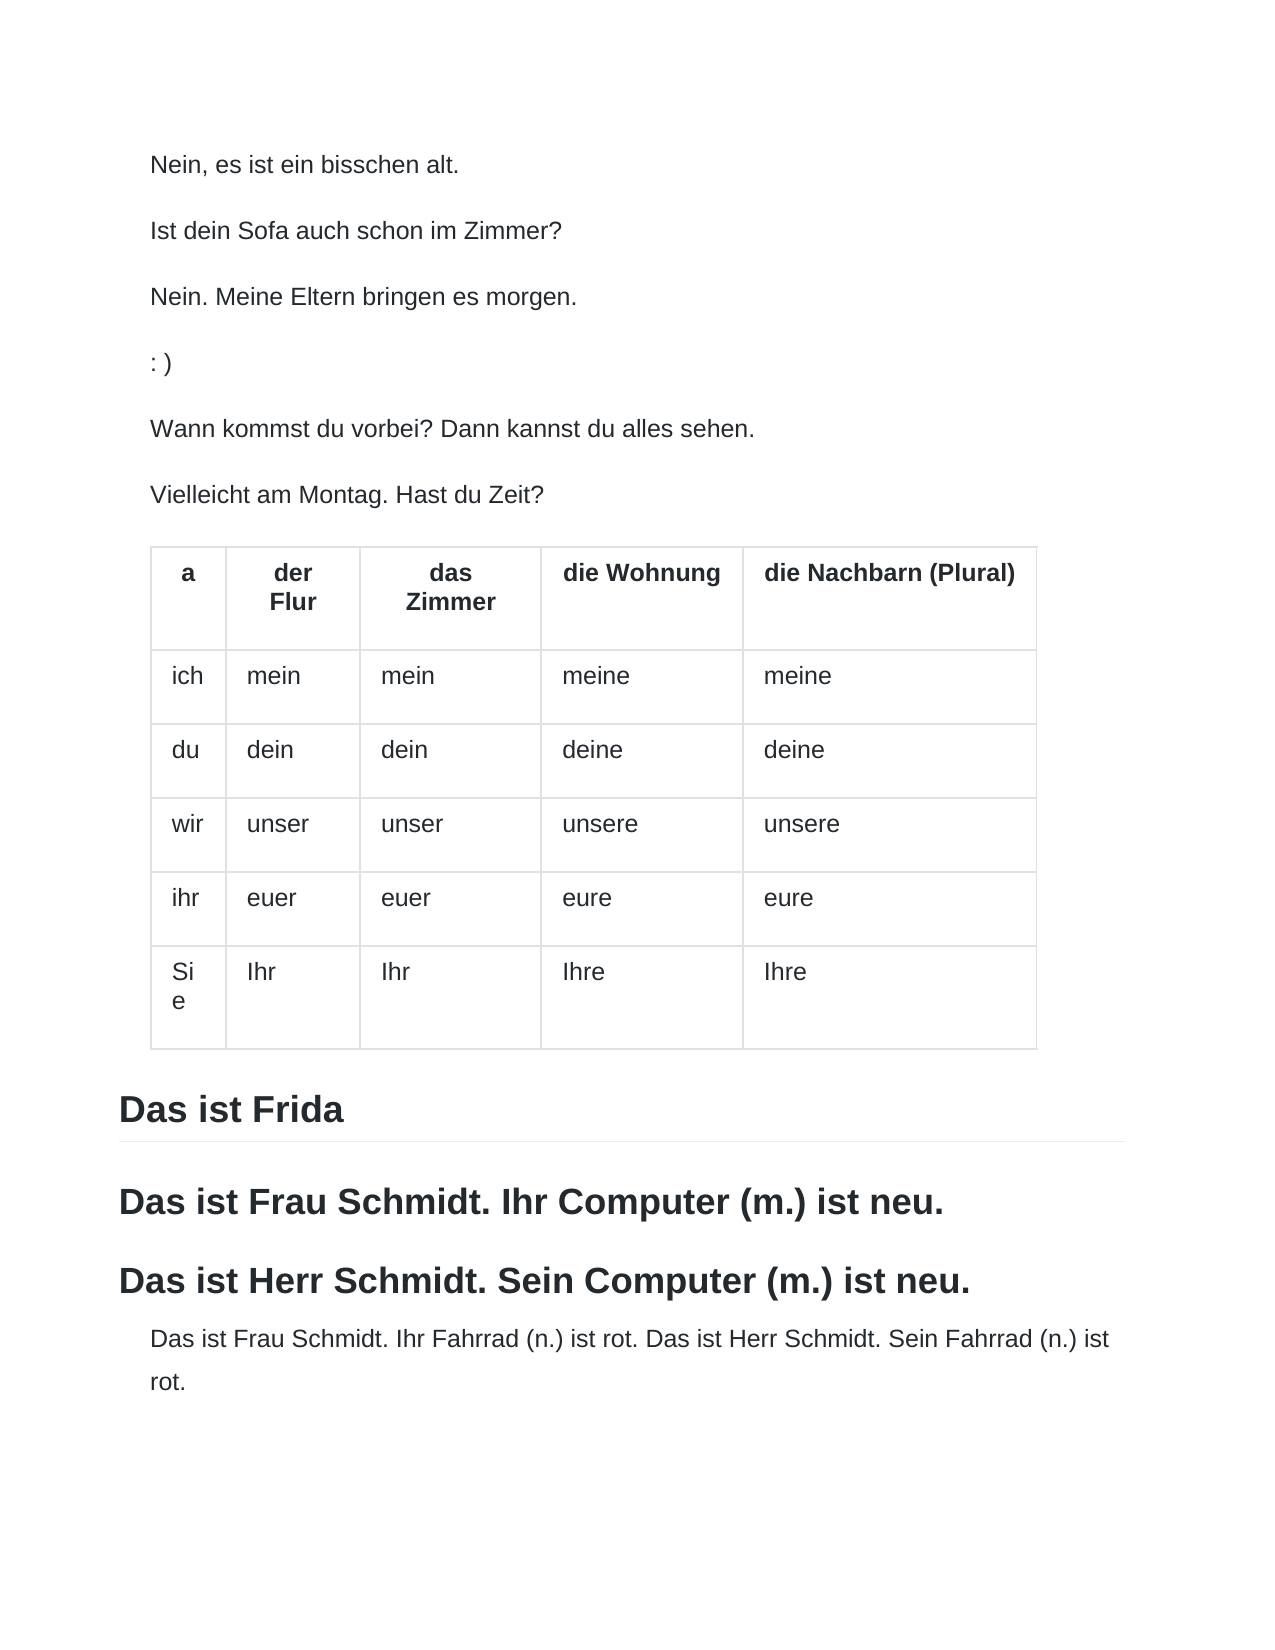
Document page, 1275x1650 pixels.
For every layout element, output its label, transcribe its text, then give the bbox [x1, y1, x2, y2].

table_cell Ihr [361, 947, 540, 1048]
table_cell Ihre [542, 947, 742, 1048]
table_cell eure [542, 873, 742, 945]
subtitle Das ist Frida [119, 1087, 1125, 1141]
table_cell du [152, 725, 225, 797]
table_cell meine [542, 651, 742, 723]
table_cell dein [361, 725, 540, 797]
text Vielleicht am Montag. Hast du Zeit? [150, 480, 1125, 509]
table_cell Sie [152, 947, 225, 1048]
table_cell ich [152, 651, 225, 723]
text Wann kommst du vorbei? Dann kannst du alles sehen. [150, 414, 1125, 443]
table_cell eure [744, 873, 1036, 945]
table_cell Ihr [227, 947, 359, 1048]
table_header das Zimmer [361, 548, 540, 649]
table_cell dein [227, 725, 359, 797]
table_header a [152, 548, 225, 649]
table_cell deine [542, 725, 742, 797]
table_cell unsere [542, 799, 742, 871]
table_cell unsere [744, 799, 1036, 871]
table_cell unser [227, 799, 359, 871]
table_cell meine [744, 651, 1036, 723]
table_cell mein [361, 651, 540, 723]
text Ist dein Sofa auch schon im Zimmer? [150, 216, 1125, 245]
table_header die Wohnung [542, 548, 742, 649]
table_cell euer [361, 873, 540, 945]
text Das ist Frau Schmidt. Ihr Fahrrad (n.) ist rot. Das ist Herr Schmidt. Sein Fahrrad (n.) ist rot. [150, 1324, 1125, 1396]
table_cell Ihre [744, 947, 1036, 1048]
table_cell unser [361, 799, 540, 871]
table_cell ihr [152, 873, 225, 945]
table_cell mein [227, 651, 359, 723]
table_header die Nachbarn (Plural) [744, 548, 1036, 649]
text Nein, es ist ein bisschen alt. [150, 150, 1125, 179]
table_cell deine [744, 725, 1036, 797]
subtitle Das ist Frau Schmidt. Ihr Computer (m.) ist neu. [119, 1180, 1125, 1222]
subtitle Das ist Herr Schmidt. Sein Computer (m.) ist neu. [119, 1259, 1125, 1301]
table_header der Flur [227, 548, 359, 649]
table_cell wir [152, 799, 225, 871]
text Nein. Meine Eltern bringen es morgen. [150, 282, 1125, 311]
table_cell euer [227, 873, 359, 945]
text : ) [150, 348, 1125, 377]
